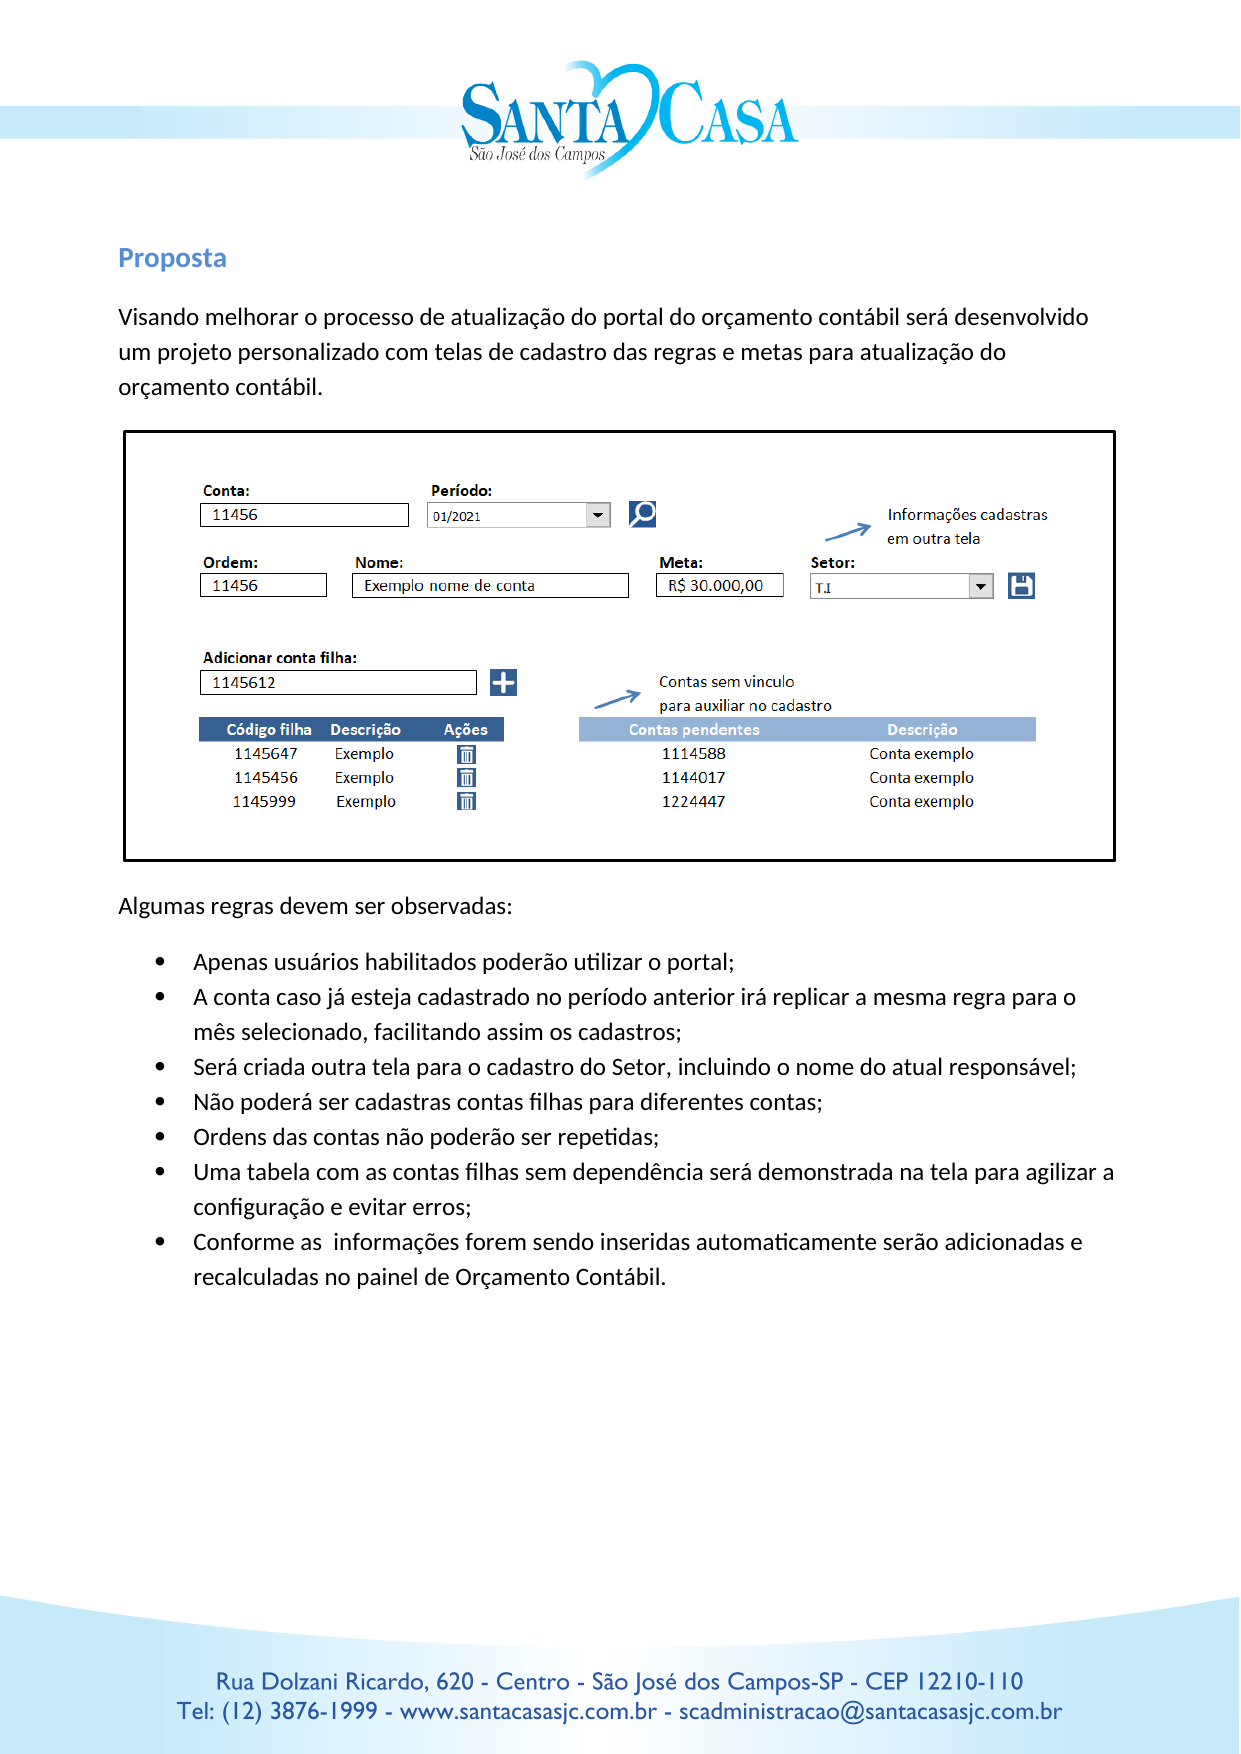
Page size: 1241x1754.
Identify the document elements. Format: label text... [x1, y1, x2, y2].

list Uma tabela com as contas filhas sem dependência será demonstrada na tela para agilizar a configuração e evitar erros; [156, 1156, 1122, 1222]
picture [0, 1594, 1240, 1754]
text Algumas regras devem ser observadas: [118, 890, 1122, 921]
list A conta caso já esteja cadastrado no período anterior irá replicar a mesma regra para o mês selecionado, facilitando assim os cadastros; [156, 981, 1122, 1047]
list Será criada outra tela para o cadastro do Setor, incluindo o nome do atual responsável; [156, 1051, 1122, 1082]
text Proposta [118, 239, 1122, 274]
picture [0, 60, 1241, 184]
list Apenas usuários habilitados poderão utilizar o portal; [156, 946, 1122, 977]
list Conforme as informações forem sendo inseridas automaticamente serão adicionadas e recalculadas no painel de Orçamento Contábil. [156, 1226, 1122, 1292]
text Visando melhorar o processo de atualização do portal do orçamento contábil será desenvolvido um projeto personalizado com telas de cadastro das regras e metas para atualização do orçamento contábil. [118, 301, 1122, 401]
list Ordens das contas não poderão ser repetidas; [156, 1121, 1122, 1152]
picture [118, 426, 1121, 866]
list Não poderá ser cadastras contas filhas para diferentes contas; [156, 1086, 1122, 1117]
